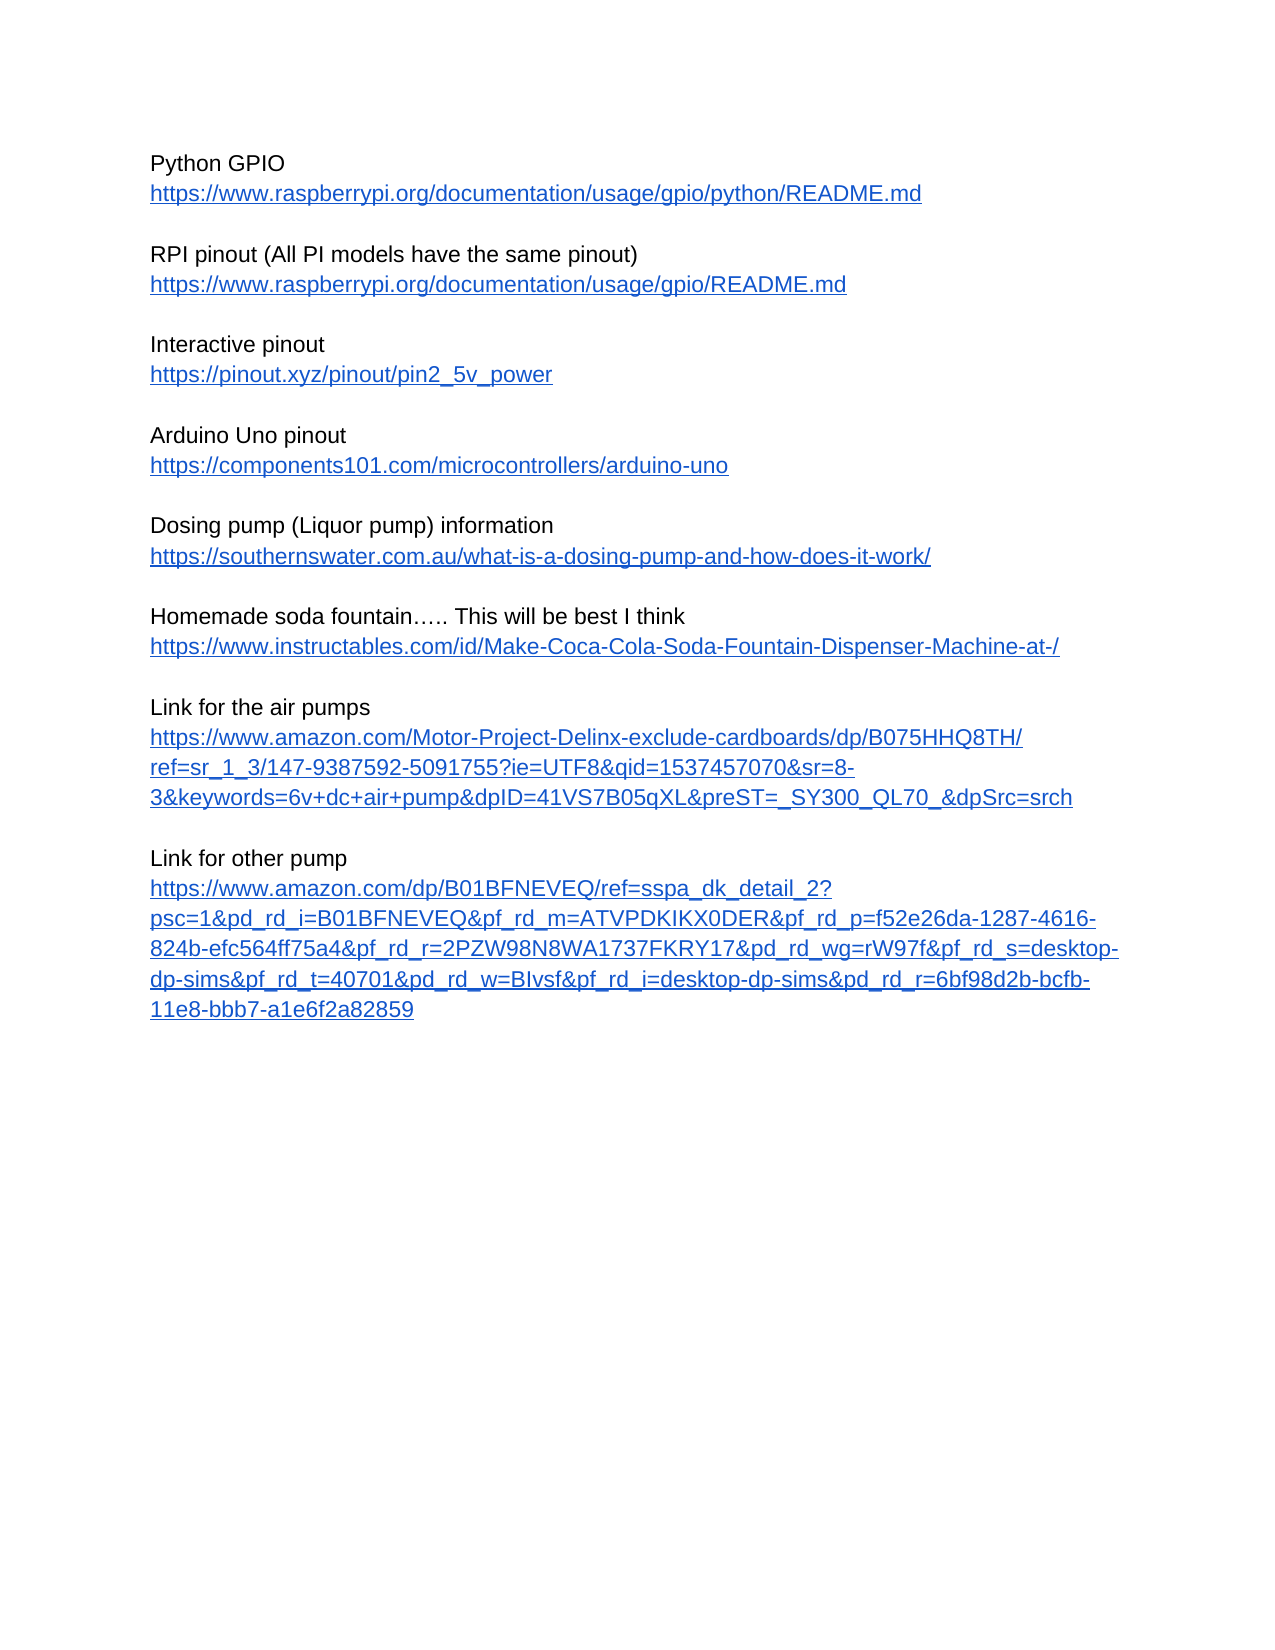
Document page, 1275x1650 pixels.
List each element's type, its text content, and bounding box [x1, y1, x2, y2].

text https://pinout.xyz/pinout/pin2_5v_power [150, 361, 1125, 388]
text https://www.raspberrypi.org/documentation/usage/gpio/README.md [150, 271, 1125, 297]
text Arduino Uno pinout [150, 422, 1125, 448]
text Link for the air pumps [150, 694, 1125, 720]
text Interactive pinout [150, 331, 1125, 358]
text https://www.instructables.com/id/Make-Coca-Cola-Soda-Fountain-Dispenser-Machine-at-/ [150, 633, 1125, 660]
text Link for other pump [150, 845, 1125, 871]
text Homemade soda fountain….. This will be best I think [150, 603, 1125, 629]
text Dosing pump (Liquor pump) information [150, 512, 1125, 539]
text https://www.raspberrypi.org/documentation/usage/gpio/python/README.md [150, 180, 1125, 207]
text https://southernswater.com.au/what-is-a-dosing-pump-and-how-does-it-work/ [150, 543, 1125, 569]
text RPI pinout (All PI models have the same pinout) [150, 241, 1125, 267]
text https://components101.com/microcontrollers/arduino-uno [150, 452, 1125, 478]
text https://www.amazon.com/dp/B01BFNEVEQ/ref=sspa_dk_detail_2?psc=1&pd_rd_i=B01BFNEVEQ&pf_rd_m=ATVPDKIKX0DER&pf_rd_p=f52e26da-1287-4616-824b-efc564ff75a4&pf_rd_r=2PZW98N8WA1737FKRY17&pd_rd_wg=rW97f&pf_rd_s=desktop-dp-sims&pf_rd_t=40701&pd_rd_w=BIvsf&pf_rd_i=desktop-dp-sims&pd_rd_r=6bf98d2b-bcfb-11e8-bbb7-a1e6f2a82859 [150, 875, 1125, 1022]
text https://www.amazon.com/Motor-Project-Delinx-exclude-cardboards/dp/B075HHQ8TH/ref=sr_1_3/147-9387592-5091755?ie=UTF8&qid=1537457070&sr=8-3&keywords=6v+dc+air+pump&dpID=41VS7B05qXL&preST=_SY300_QL70_&dpSrc=srch [150, 724, 1125, 811]
text Python GPIO [150, 150, 1125, 176]
